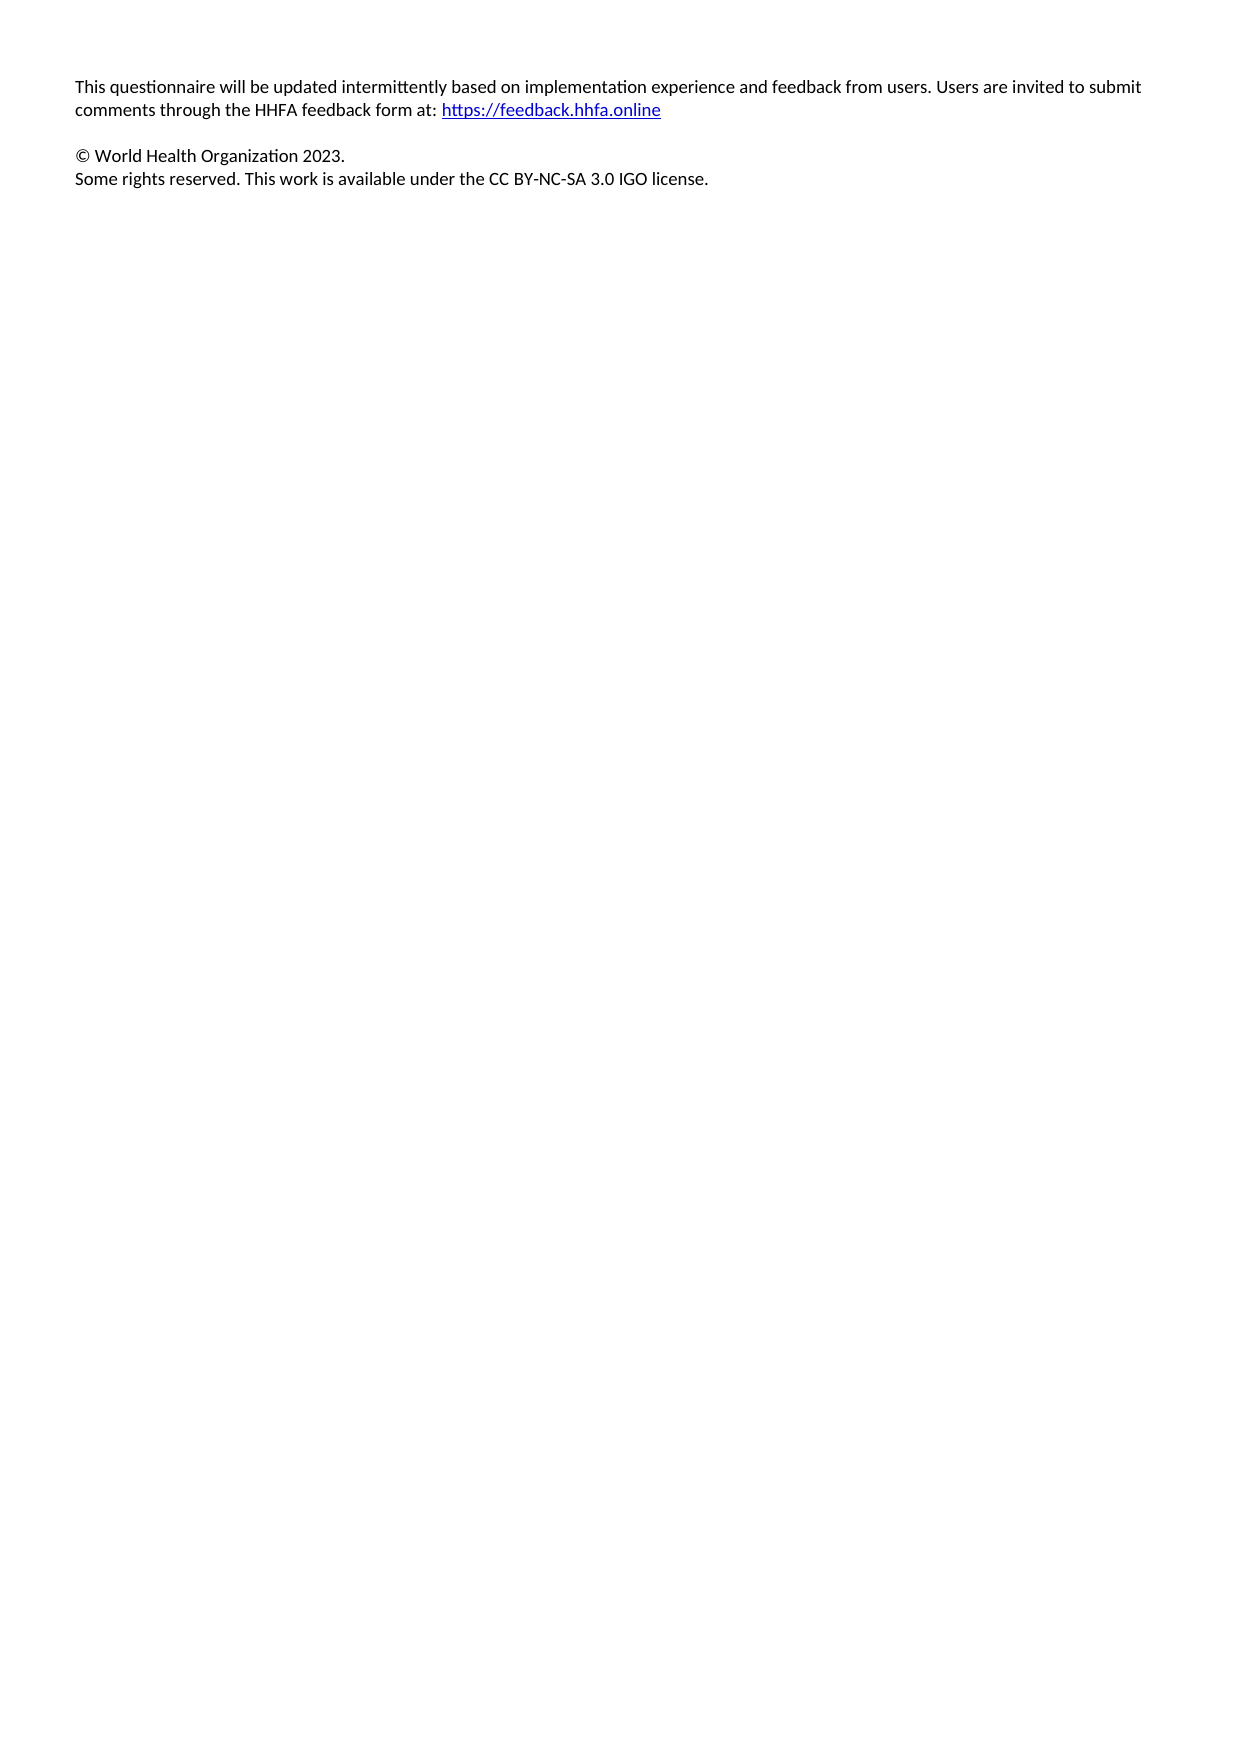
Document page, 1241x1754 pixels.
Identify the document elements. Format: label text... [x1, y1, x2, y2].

text Some rights reserved. This work is available under the CC BY-NC-SA 3.0 IGO license. [75, 167, 1165, 189]
text This questionnaire will be updated intermittently based on implementation experience and feedback from users. Users are invited to submit comments through the HHFA feedback form at: https://feedback.hhfa.online [75, 75, 1165, 121]
text © World Health Organization 2023. [75, 144, 1165, 167]
